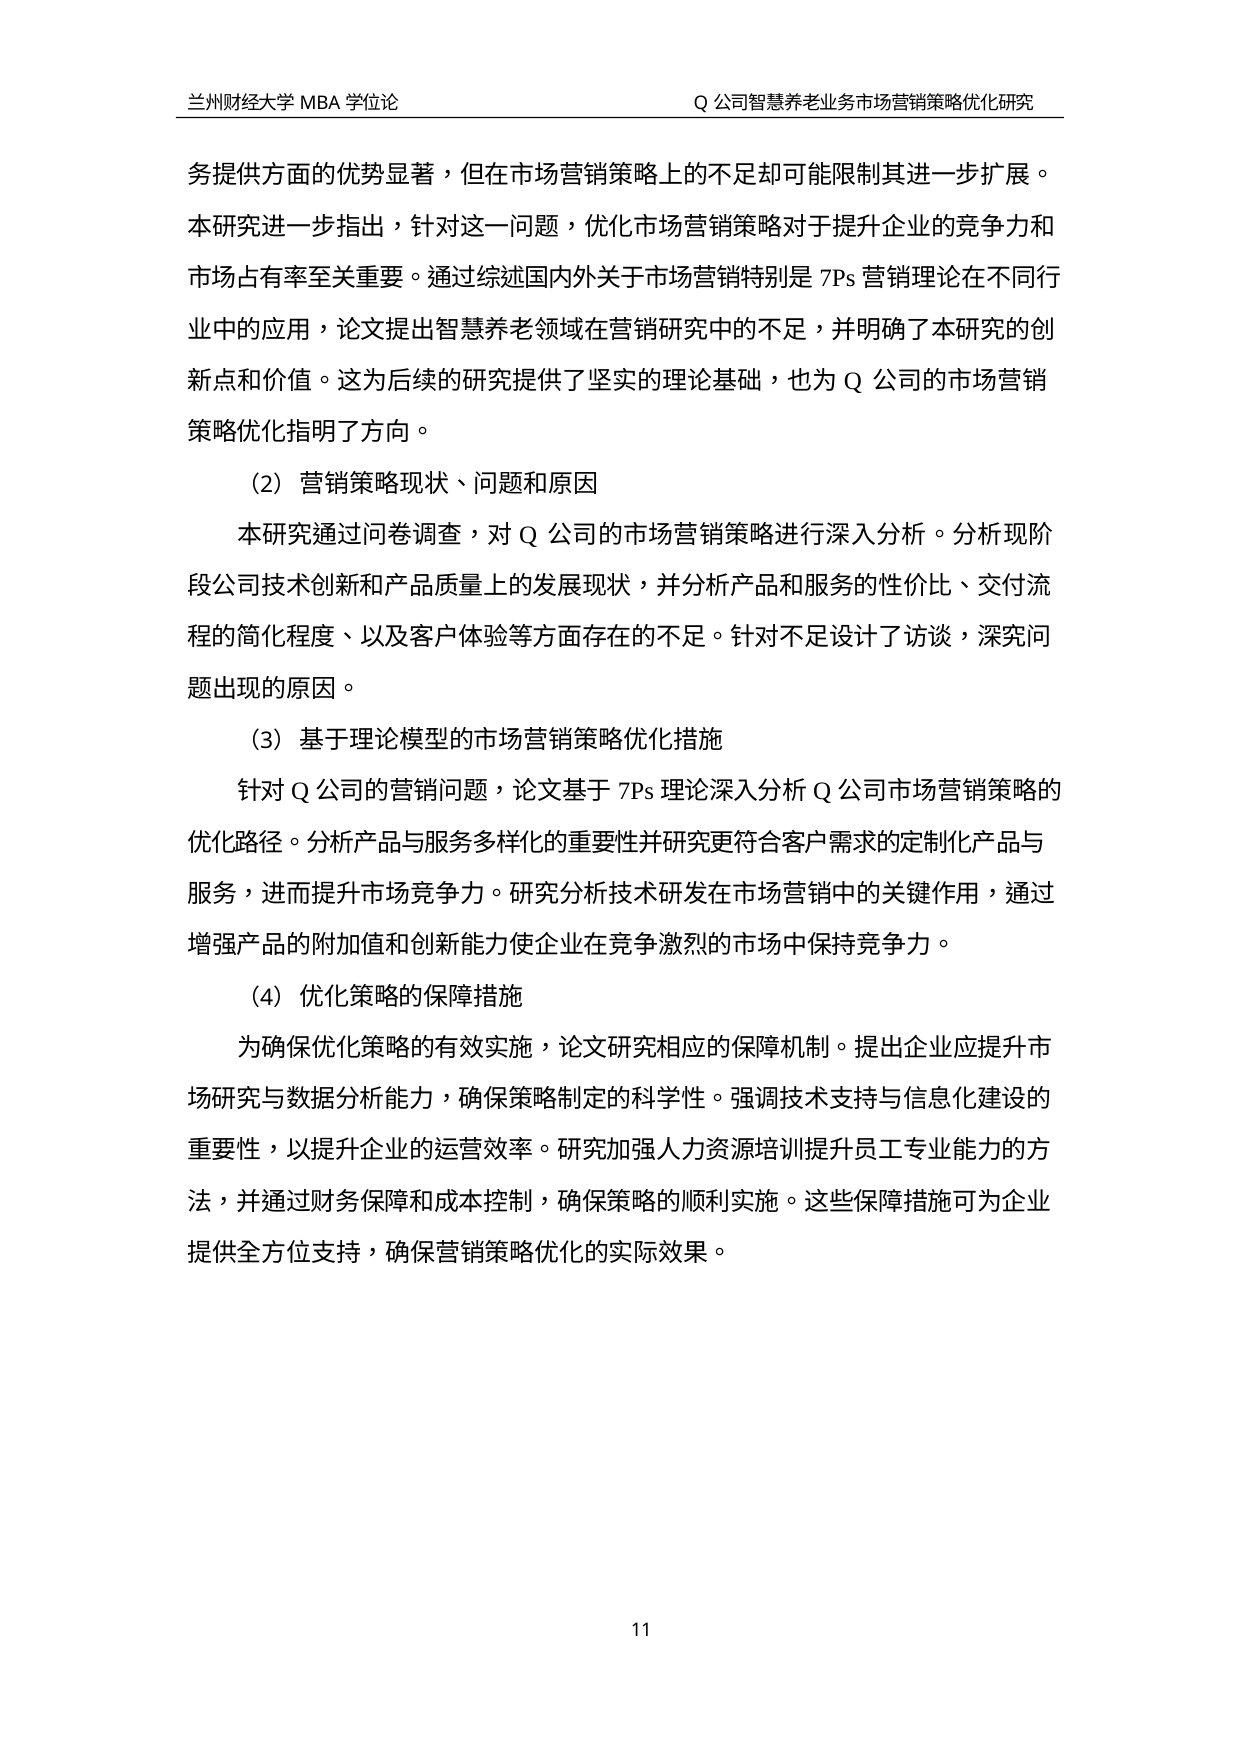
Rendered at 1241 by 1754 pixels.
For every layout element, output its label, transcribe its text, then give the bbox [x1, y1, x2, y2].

text 本研究通过问卷调查，对 Q 公司的市场营销策略进行深入分析。分析现阶段公司技术创新和产品质量上的发展现状，并分析产品和服务的性价比、交付流程的简化程度、以及客户体验等方面存在的不足。针对不足设计了访谈，深究问题出现的原因。 [187, 516, 1053, 704]
text 针对 Q 公司的营销问题，论文基于 7Ps 理论深入分析 Q 公司市场营销策略的优化路径。分析产品与服务多样化的重要性并研究更符合客户需求的定制化产品与服务，进而提升市场竞争力。研究分析技术研发在市场营销中的关键作用，通过增强产品的附加值和创新能力使企业在竞争激烈的市场中保持竞争力。 [187, 773, 1066, 961]
list 基于理论模型的市场营销策略优化措施 [237, 722, 1093, 756]
text 为确保优化策略的有效实施，论文研究相应的保障机制。提出企业应提升市场研究与数据分析能力，确保策略制定的科学性。强调技术支持与信息化建设的重要性，以提升企业的运营效率。研究加强人力资源培训提升员工专业能力的方法，并通过财务保障和成本控制，确保策略的顺利实施。这些保障措施可为企业提供全方位支持，确保营销策略优化的实际效果。 [187, 1029, 1053, 1269]
list 优化策略的保障措施 [237, 979, 1093, 1013]
list 营销策略现状、问题和原因 [237, 466, 1093, 500]
text 务提供方面的优势显著，但在市场营销策略上的不足却可能限制其进一步扩展。本研究进一步指出，针对这一问题，优化市场营销策略对于提升企业的竞争力和市场占有率至关重要。通过综述国内外关于市场营销特别是 7Ps 营销理论在不同行业中的应用，论文提出智慧养老领域在营销研究中的不足，并明确了本研究的创新点和价值。这为后续的研究提供了坚实的理论基础，也为 Q 公司的市场营销策略优化指明了方向。 [187, 157, 1066, 448]
